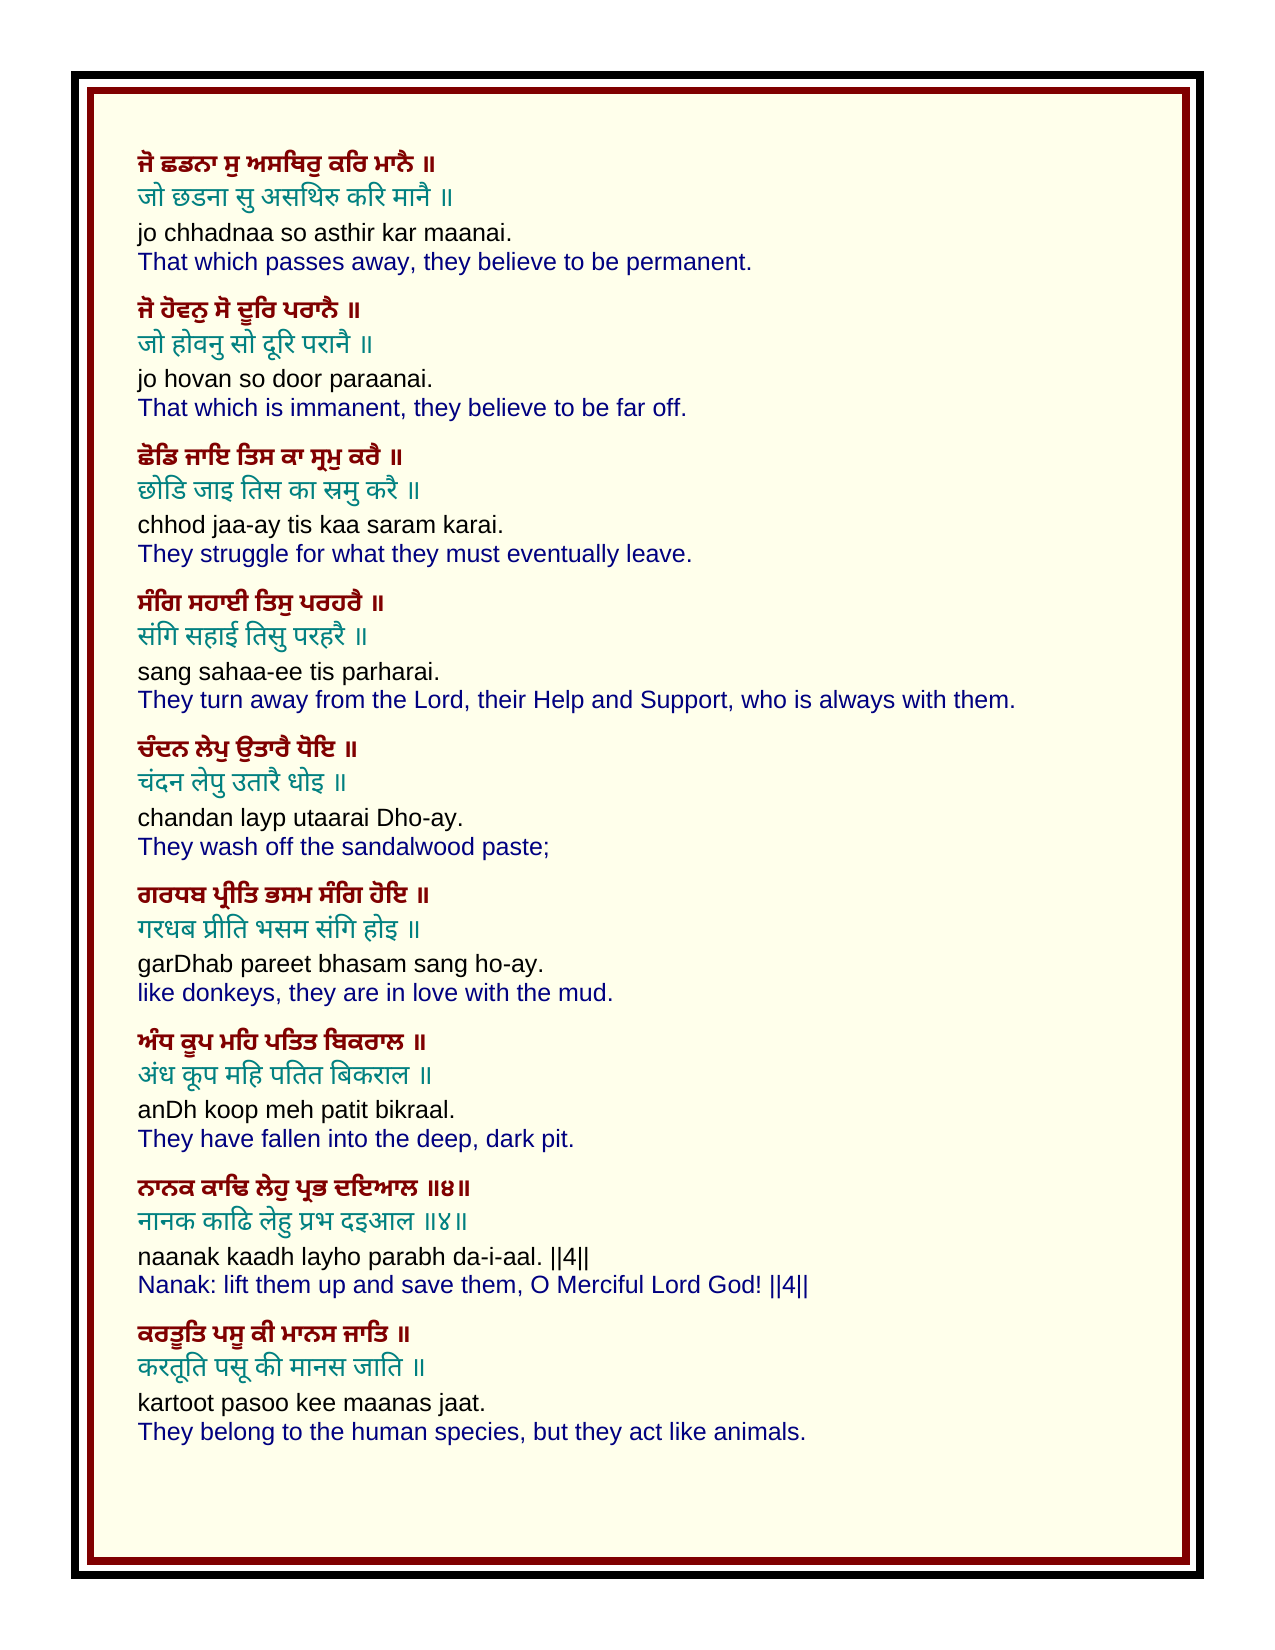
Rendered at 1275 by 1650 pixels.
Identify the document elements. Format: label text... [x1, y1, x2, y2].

text naanak kaadh layho parabh da-i-aal. ||4|| [137, 1242, 1138, 1270]
text ਕਰਤੂਤਿ ਪਸੂ ਕੀ ਮਾਨਸ ਜਾਤਿ ॥ [137, 1320, 1138, 1353]
text jo chhadnaa so asthir kar maanai. [137, 218, 1138, 247]
text That which is immanent, they believe to be far off. [137, 393, 1138, 422]
text That which passes away, they believe to be permanent. [137, 247, 1138, 275]
text संगि सहाई तिसु परहरै ॥ [137, 621, 1138, 657]
text ਚੰਦਨ ਲੇਪੁ ਉਤਾਰੈ ਧੋਇ ॥ [137, 735, 1138, 768]
text kartoot pasoo kee maanas jaat. [137, 1388, 1138, 1417]
text anDh koop meh patit bikraal. [137, 1095, 1138, 1124]
text They belong to the human species, but they act like animals. [137, 1417, 1138, 1445]
text chandan layp utaarai Dho-ay. [137, 803, 1138, 832]
text गरधब प्रीति भसम संगि होइ ॥ [137, 914, 1138, 949]
text Nanak: lift them up and save them, O Merciful Lord God! ||4|| [137, 1270, 1138, 1299]
text करतूति पसू की मानस जाति ॥ [137, 1353, 1138, 1388]
text They turn away from the Lord, their Help and Support, who is always with them. [137, 685, 1138, 714]
text garDhab pareet bhasam sang ho-ay. [137, 949, 1138, 978]
text अंध कूप महि पतित बिकराल ॥ [137, 1060, 1138, 1095]
text ਅੰਧ ਕੂਪ ਮਹਿ ਪਤਿਤ ਬਿਕਰਾਲ ॥ [137, 1027, 1138, 1060]
text sang sahaa-ee tis parharai. [137, 657, 1138, 685]
text like donkeys, they are in love with the mud. [137, 978, 1138, 1007]
text ਛੋਡਿ ਜਾਇ ਤਿਸ ਕਾ ਸ੍ਰਮੁ ਕਰੈ ॥ [137, 442, 1138, 475]
text They struggle for what they must eventually leave. [137, 539, 1138, 568]
text They have fallen into the deep, dark pit. [137, 1124, 1138, 1153]
text ਗਰਧਬ ਪ੍ਰੀਤਿ ਭਸਮ ਸੰਗਿ ਹੋਇ ॥ [137, 881, 1138, 914]
text ਜੋ ਹੋਵਨੁ ਸੋ ਦੂਰਿ ਪਰਾਨੈ ॥ [137, 296, 1138, 329]
text ਨਾਨਕ ਕਾਢਿ ਲੇਹੁ ਪ੍ਰਭ ਦਇਆਲ ॥੪॥ [137, 1174, 1138, 1206]
text They wash off the sandalwood paste; [137, 832, 1138, 860]
text chhod jaa-ay tis kaa saram karai. [137, 510, 1138, 539]
text नानक काढि लेहु प्रभ दइआल ॥४॥ [137, 1206, 1138, 1242]
text छोडि जाइ तिस का स्रमु करै ॥ [137, 475, 1138, 510]
text जो छडना सु असथिरु करि मानै ॥ [137, 183, 1138, 218]
text जो होवनु सो दूरि परानै ॥ [137, 329, 1138, 364]
text ਜੋ ਛਡਨਾ ਸੁ ਅਸਥਿਰੁ ਕਰਿ ਮਾਨੈ ॥ [137, 150, 1138, 183]
text jo hovan so door paraanai. [137, 364, 1138, 393]
text ਸੰਗਿ ਸਹਾਈ ਤਿਸੁ ਪਰਹਰੈ ॥ [137, 589, 1138, 621]
text चंदन लेपु उतारै धोइ ॥ [137, 768, 1138, 803]
